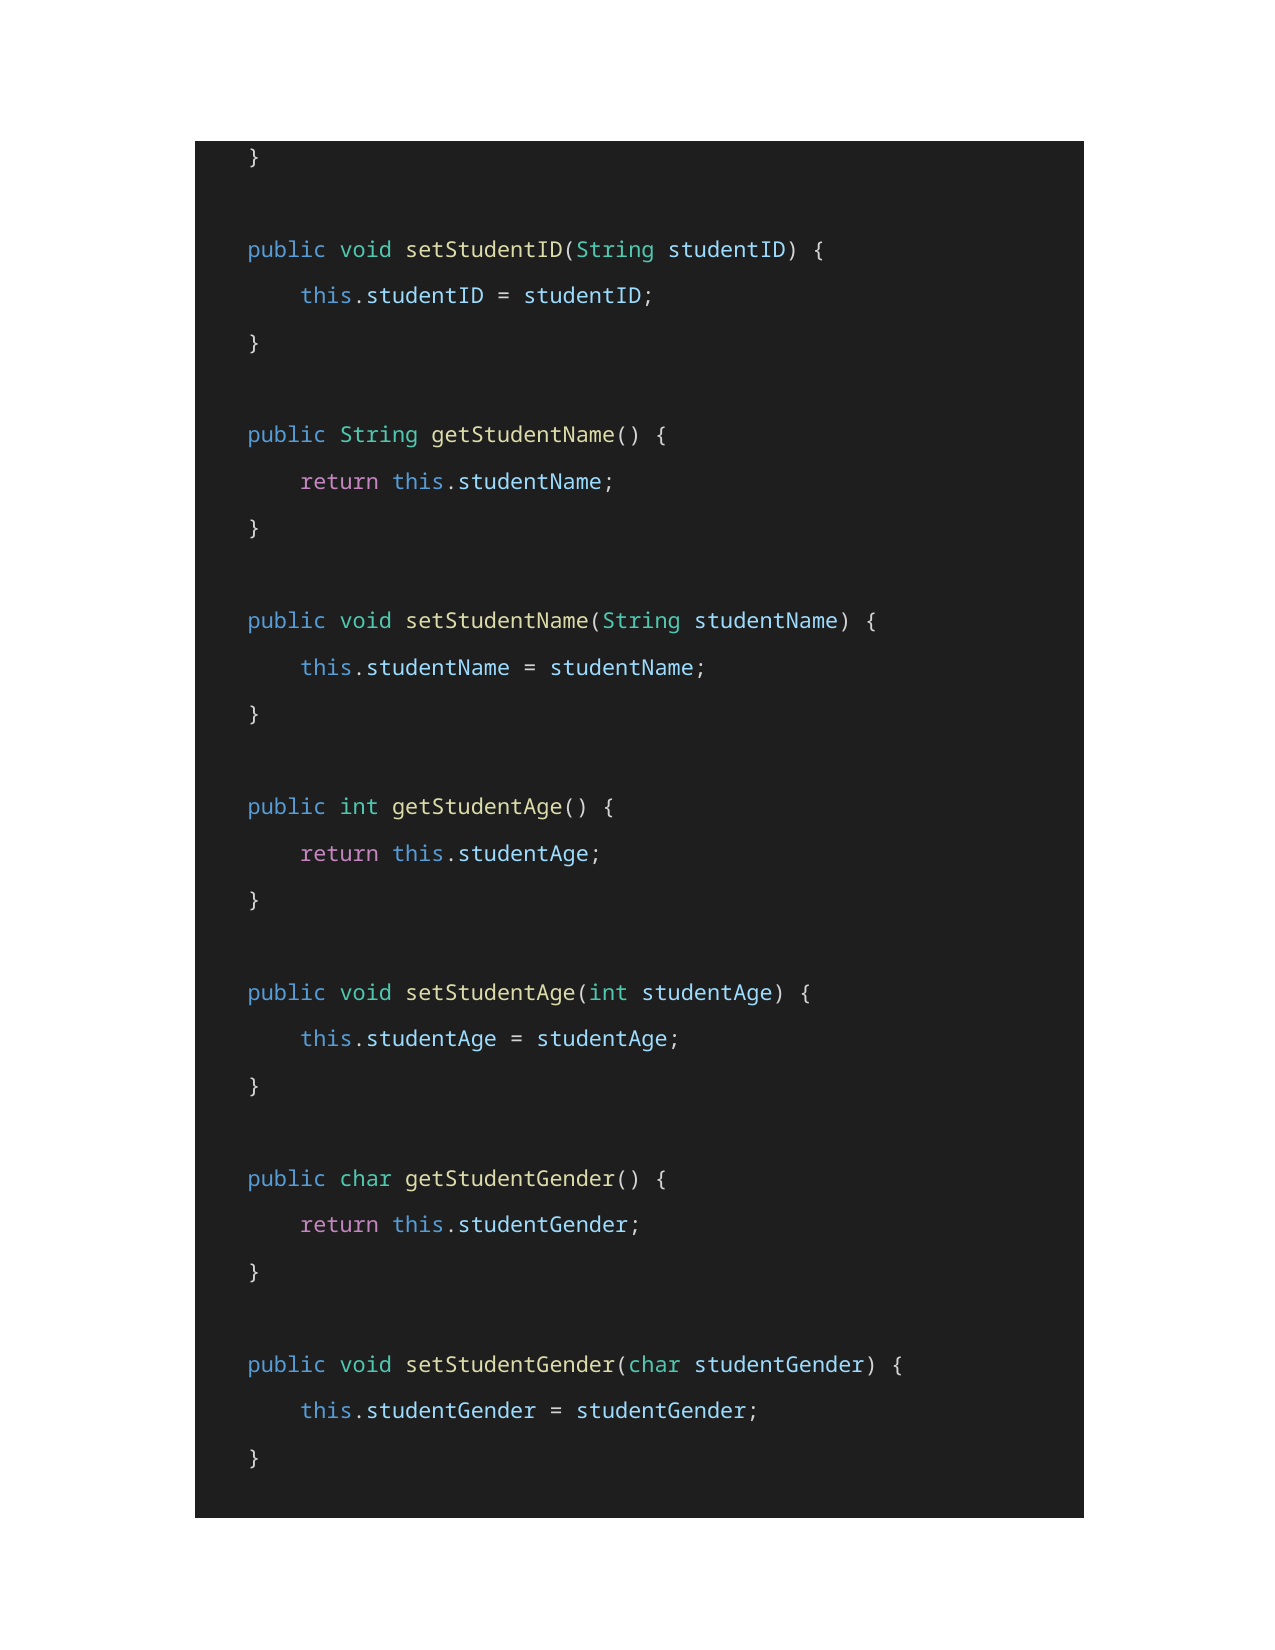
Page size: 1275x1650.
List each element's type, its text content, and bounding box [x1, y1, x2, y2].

text this.studentAge = studentAge; [195, 1023, 1084, 1053]
text public void setStudentGender(char studentGender) { [195, 1349, 1084, 1378]
text } [195, 1256, 1084, 1286]
text } [195, 1070, 1084, 1100]
text this.studentName = studentName; [195, 652, 1084, 682]
text } [195, 698, 1084, 728]
text public void setStudentID(String studentID) { [195, 234, 1084, 263]
text } [195, 512, 1084, 542]
text public void setStudentName(String studentName) { [195, 605, 1084, 635]
text public void setStudentAge(int studentAge) { [195, 977, 1084, 1007]
text } [195, 1442, 1084, 1471]
text return this.studentGender; [195, 1209, 1084, 1239]
text this.studentID = studentID; [195, 280, 1084, 310]
text this.studentGender = studentGender; [195, 1395, 1084, 1425]
text } [195, 141, 1084, 171]
text } [195, 327, 1084, 356]
text } [195, 884, 1084, 914]
text return this.studentName; [195, 466, 1084, 496]
text public char getStudentGender() { [195, 1163, 1084, 1193]
text public int getStudentAge() { [195, 791, 1084, 821]
text return this.studentAge; [195, 838, 1084, 867]
text public String getStudentName() { [195, 419, 1084, 449]
